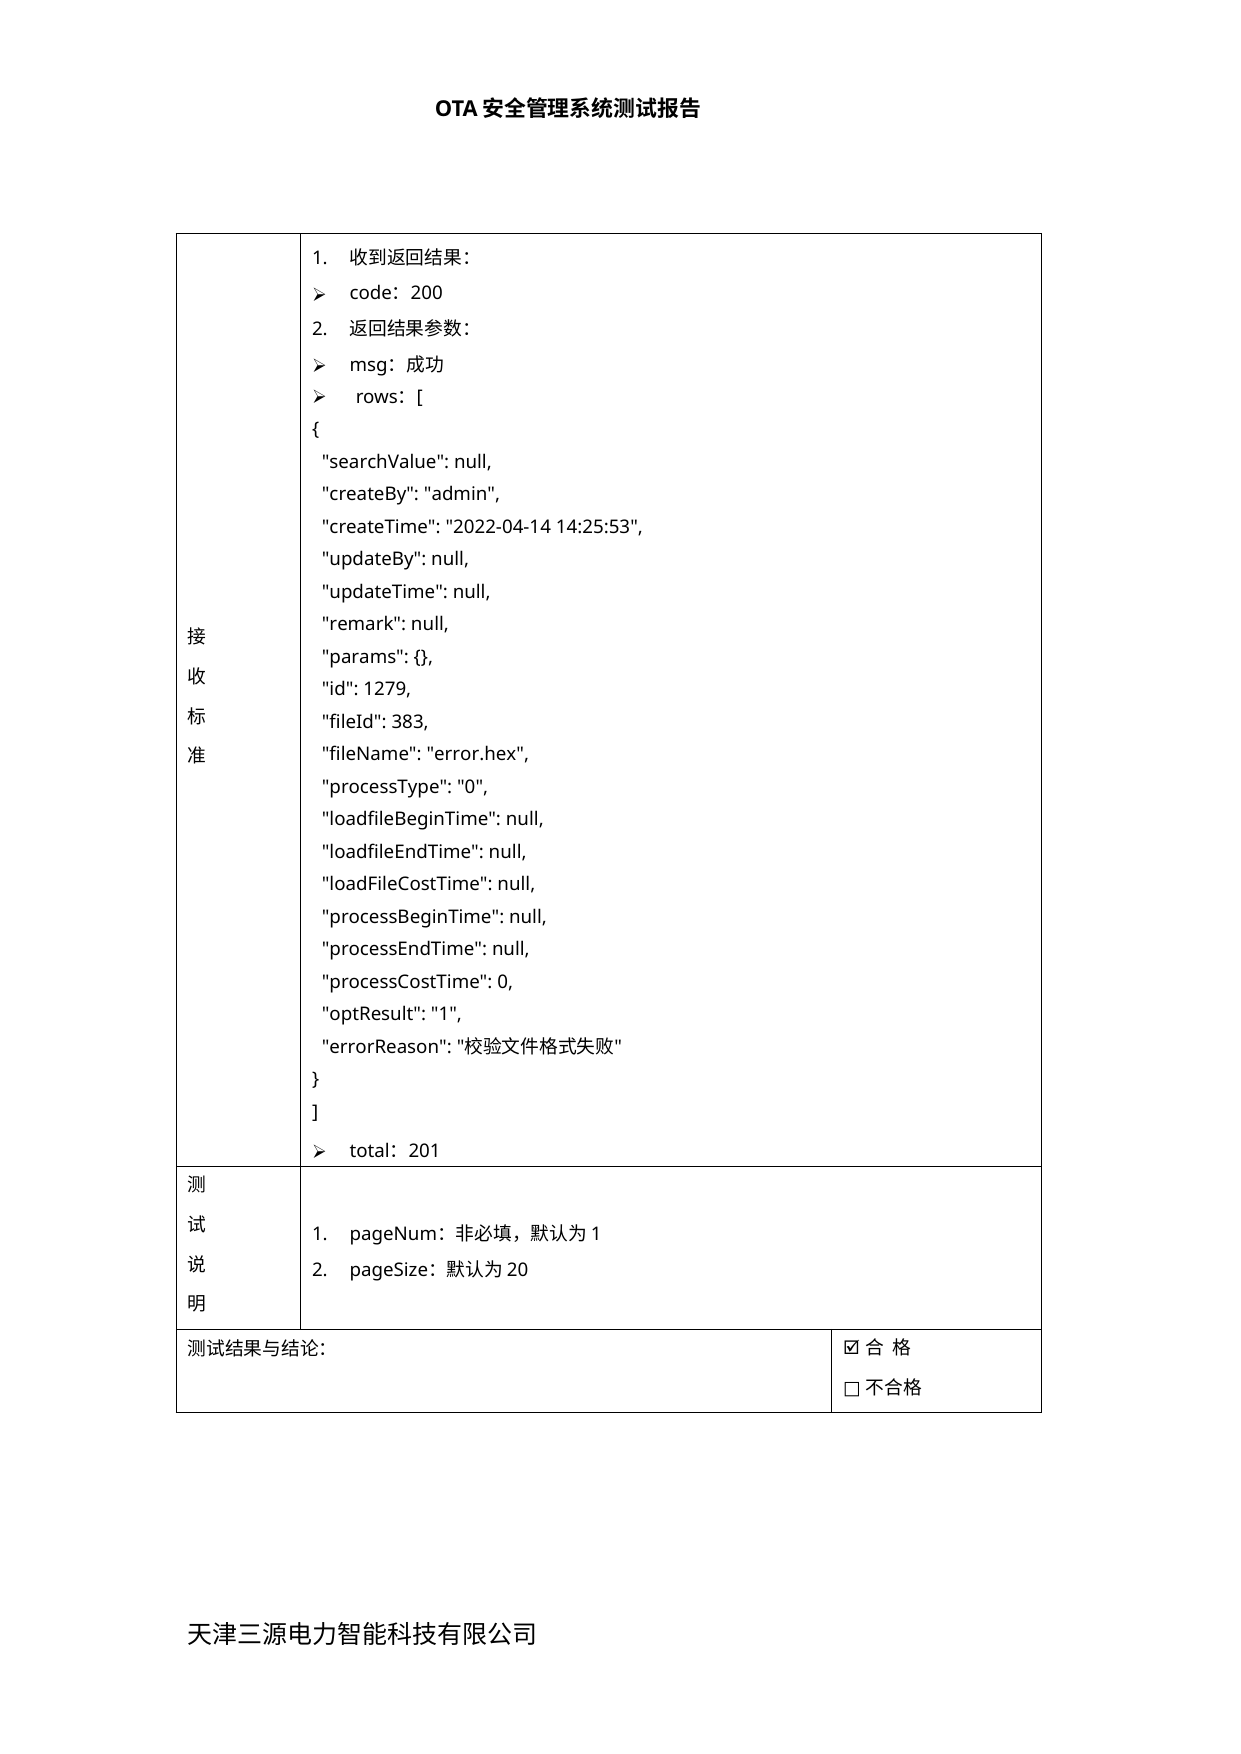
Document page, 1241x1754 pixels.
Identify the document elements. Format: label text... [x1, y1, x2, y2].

table_cell 接 收 标 准 [177, 234, 300, 1166]
table_cell 合 格 □ 不合格 [832, 1330, 1041, 1412]
table_cell 测 试 说 明 [177, 1167, 300, 1329]
table_cell 测试结果与结论： [177, 1330, 831, 1412]
table_cell 收到返回结果： code：200 返回结果参数： msg：成功 rows：[ { "searchValue": null, "createBy": "admin", "createTime": "2022-04-14 14:25:53", "updateBy": null, "updateTime": null, "remark": null, "params": {}, "id": 1279, "fileId": 383, "fileName": "error.hex", "processType": "0", "loadfileBeginTime": null, "loadfileEndTime": null, "loadFileCostTime": null, "processBeginTime": null, "processEndTime": null, "processCostTime": 0, "optResult": "1", "errorReason": "校验文件格式失败" } ] total：201 [301, 234, 1041, 1166]
table_cell pageNum：非必填，默认为1 pageSize：默认为20 [301, 1167, 1041, 1329]
